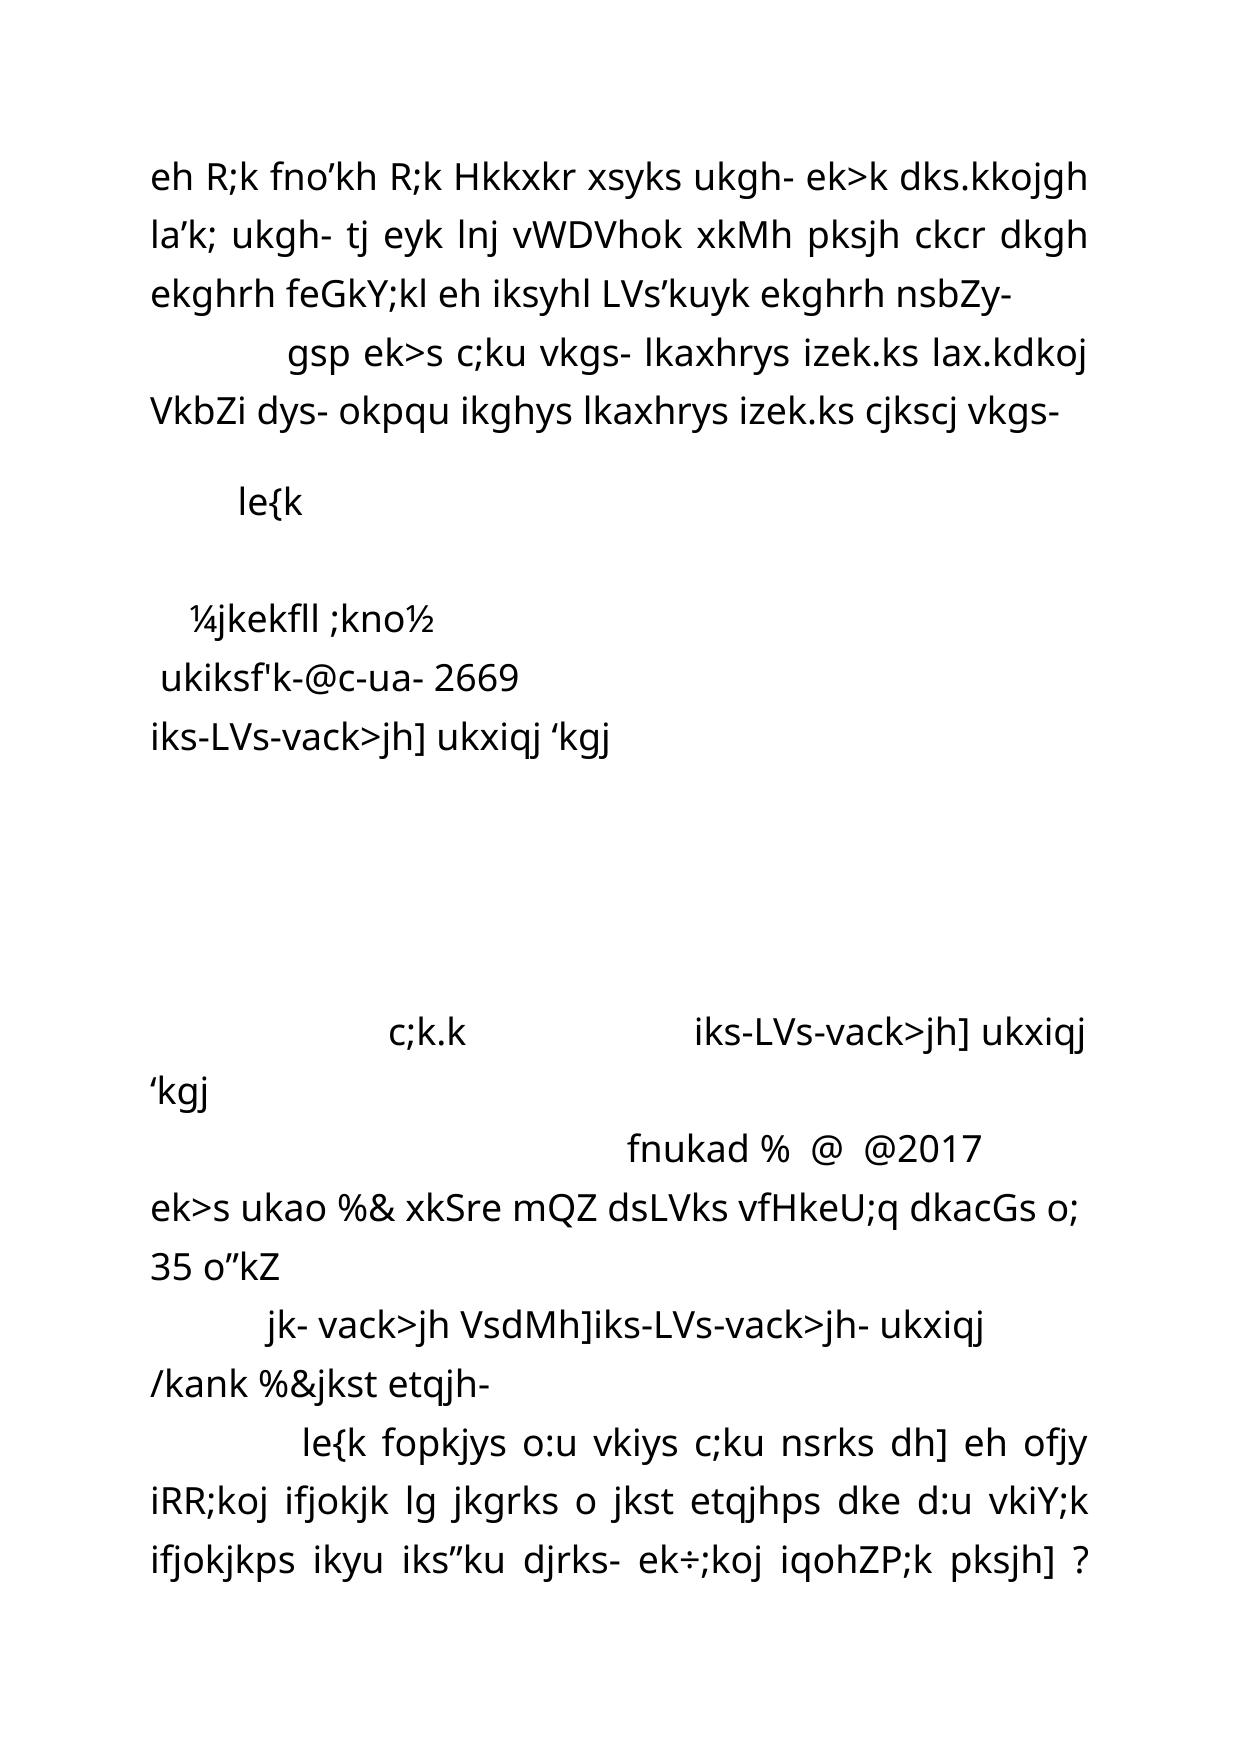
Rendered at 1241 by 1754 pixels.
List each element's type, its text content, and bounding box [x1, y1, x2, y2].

text ¼jkekfll ;kno½ [150, 593, 1090, 644]
text fnukad % @ @2017 ek>s ukao %& xkSre mQZ dsLVks vfHkeU;q dkacGs o; 35 o”kZ [150, 1123, 1090, 1291]
text gsp ek>s c;ku vkgs- lkaxhrys izek.ks lax.kdkoj VkbZi dys- okpqu ikghys lkaxhrys izek.ks cjkscj vkgs- [150, 326, 1090, 436]
text iks-LVs-vack>jh] ukxiqj ‘kgj [150, 710, 1090, 761]
text le{k [150, 475, 1090, 526]
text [150, 150, 1090, 318]
text jk- vack>jh VsdMh]iks-LVs-vack>jh- ukxiqj /kank %&jkst etqjh- [150, 1299, 1090, 1408]
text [150, 1416, 1090, 1584]
text ukiksf'k-@c-ua- 2669 [150, 651, 1090, 702]
text c;k.k iks-LVs-vack>jh] ukxiqj ‘kgj [150, 1005, 1090, 1115]
